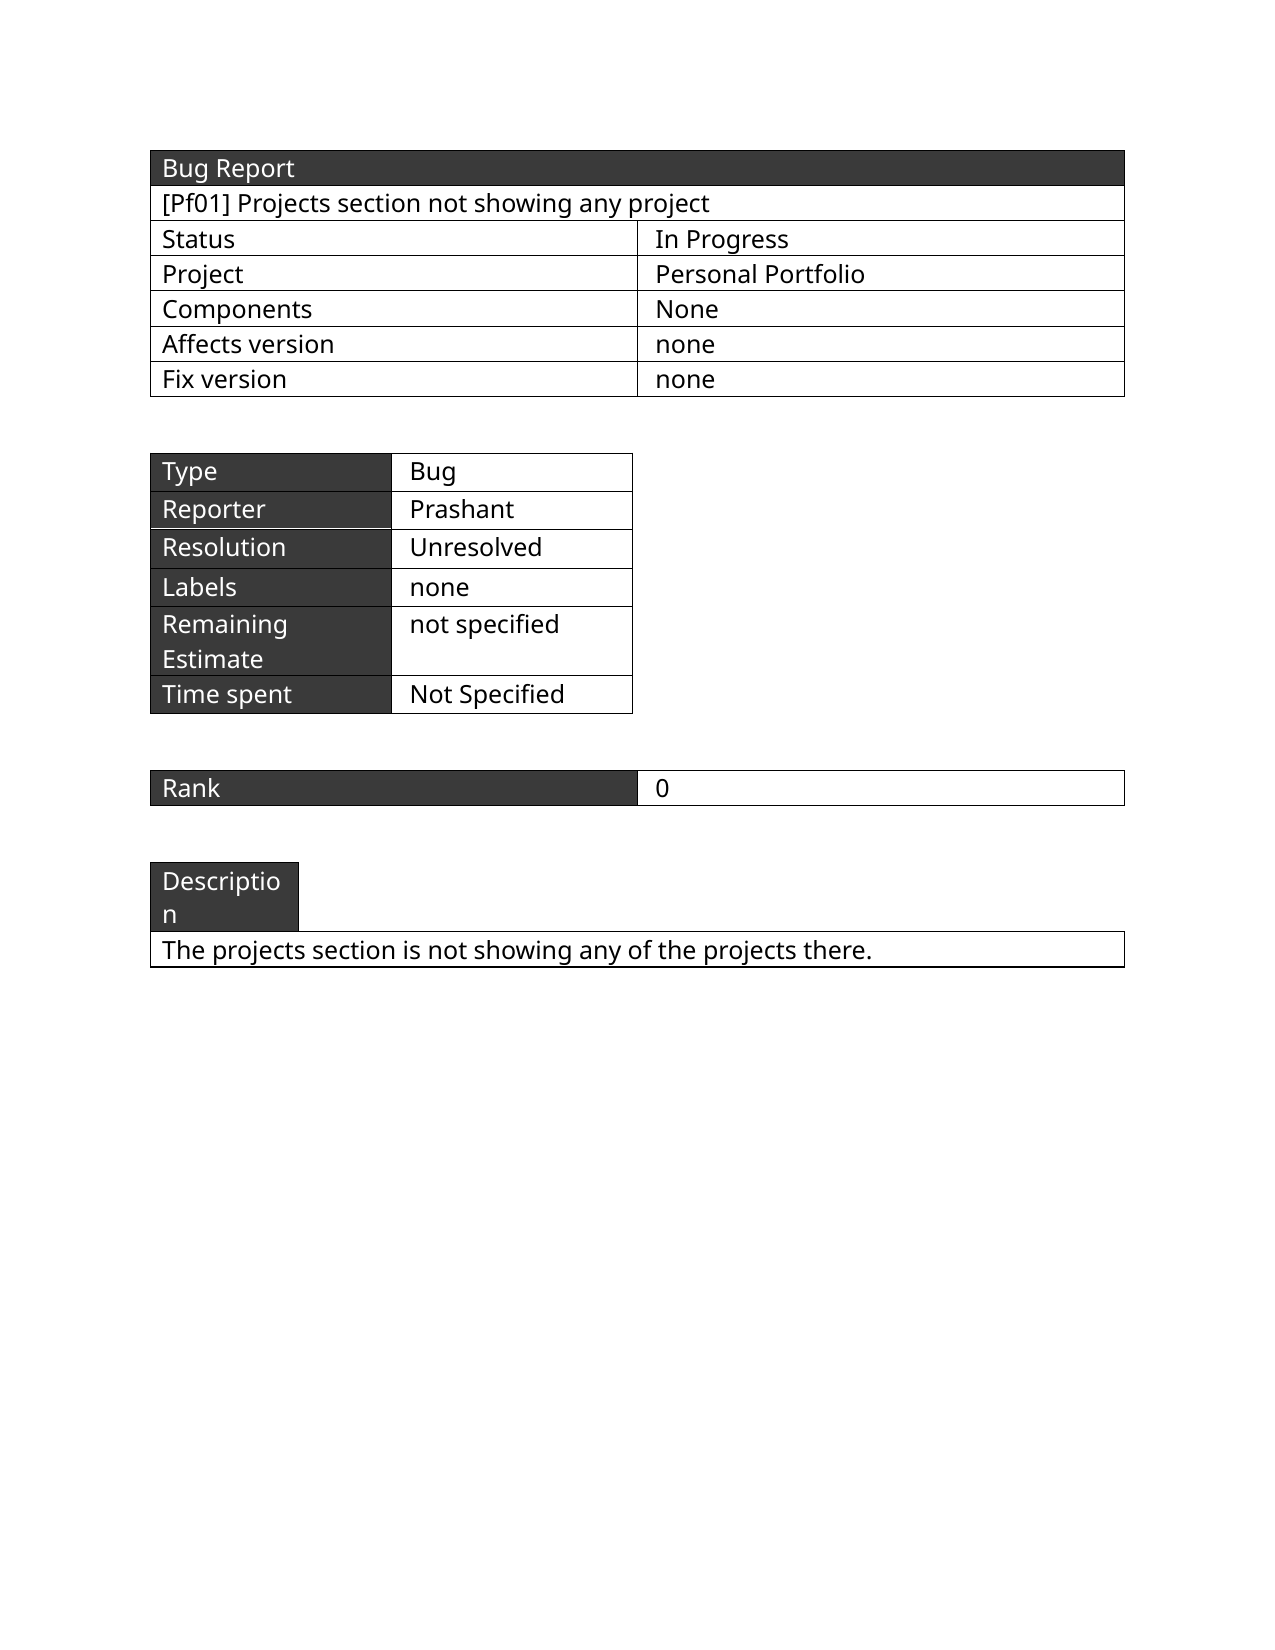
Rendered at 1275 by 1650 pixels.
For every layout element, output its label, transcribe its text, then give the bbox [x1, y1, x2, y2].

table_cell The projects section is not showing any of the projects there. [151, 932, 1124, 966]
table_cell not specified [392, 607, 632, 675]
table_cell Personal Portfolio [638, 256, 1124, 290]
table_cell Fix version [151, 362, 637, 396]
table_header Rank [151, 771, 637, 805]
table_header Bug [392, 454, 632, 491]
table_cell Labels [151, 569, 391, 606]
table_cell Prashant [392, 492, 632, 528]
table_cell Not Specified [392, 676, 632, 713]
table_cell Reporter [151, 492, 391, 528]
table_header Bug Report [151, 151, 1124, 185]
table_header Description [151, 863, 298, 931]
table_header Type [151, 454, 391, 491]
table_cell Status [151, 221, 637, 255]
table_cell None [638, 291, 1124, 326]
table_cell none [392, 569, 632, 606]
table_cell Remaining Estimate [151, 607, 391, 675]
table_cell Time spent [151, 676, 391, 713]
table_header 0 [638, 771, 1124, 805]
table_cell Resolution [151, 530, 391, 568]
table_cell [Pf01] Projects section not showing any project [151, 186, 1124, 220]
table_cell none [638, 327, 1124, 361]
table_cell Affects version [151, 327, 637, 361]
table_cell Project [151, 256, 637, 290]
table_cell none [638, 362, 1124, 396]
table_cell In Progress [638, 221, 1124, 255]
table_cell Unresolved [392, 530, 632, 568]
table_cell Components [151, 291, 637, 326]
